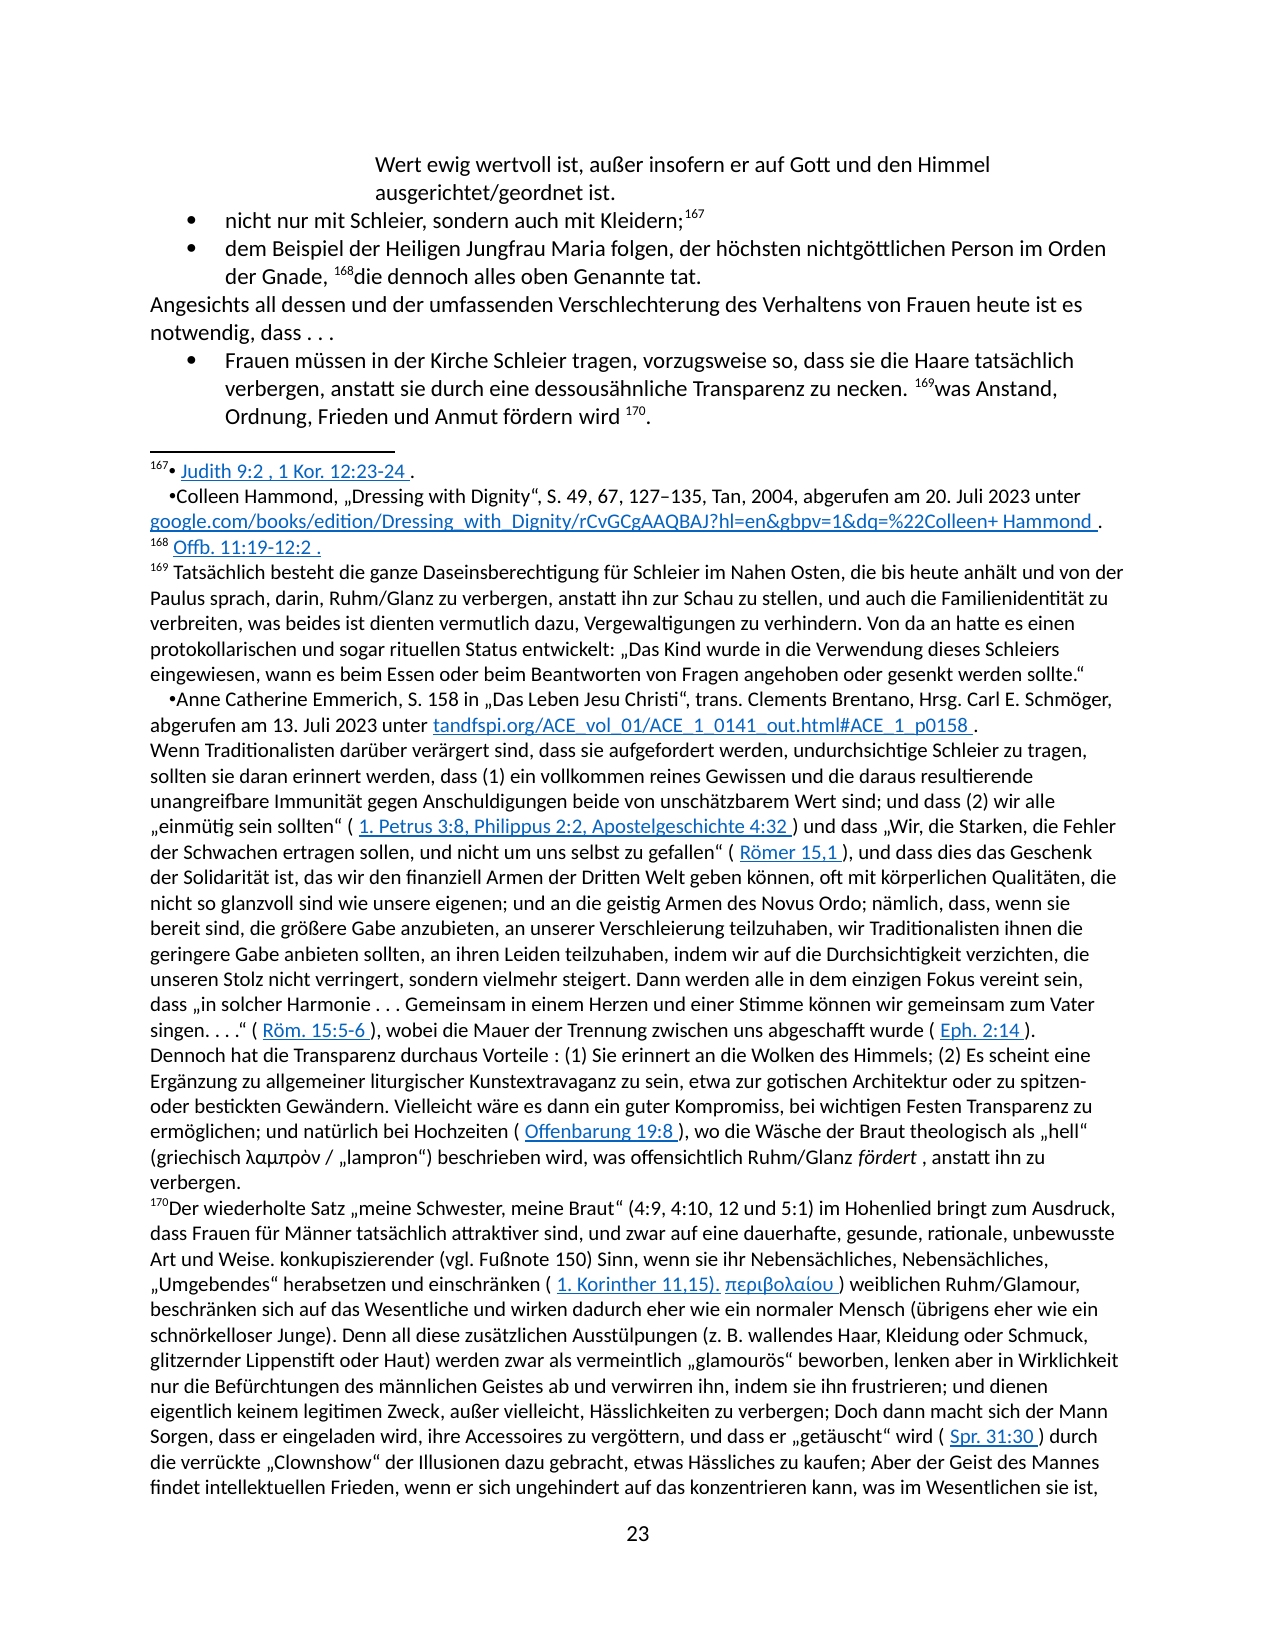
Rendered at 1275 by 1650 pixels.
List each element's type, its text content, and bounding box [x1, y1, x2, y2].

list Frauen müssen in der Kirche Schleier tragen, vorzugsweise so, dass sie die Haare tatsächlich verbergen, anstatt sie durch eine dessousähnliche Transparenz zu necken. was Anstand, Ordnung, Frieden und Anmut fördern wird . [187, 346, 1125, 430]
text Angesichts all dessen und der umfassenden Verschlechterung des Verhaltens von Frauen heute ist es notwendig, dass . . . [150, 290, 1125, 346]
list nicht nur mit Schleier, sondern auch mit Kleidern; [187, 206, 1125, 234]
list dem Beispiel der Heiligen Jungfrau Maria folgen, der höchsten nichtgöttlichen Person im Orden der Gnade, die dennoch alles oben Genannte tat. [187, 234, 1125, 290]
list wohingegen der Intellekt eines Mannes die Prinzipien der Familie und der Wille einer Frau die Werte der Familie speichert, als Zeichen dafür, dass kein irdischer Wert ewig wertvoll ist, außer insofern er auf Gott und den Himmel ausgerichtet/geordnet ist. [337, 150, 1125, 206]
